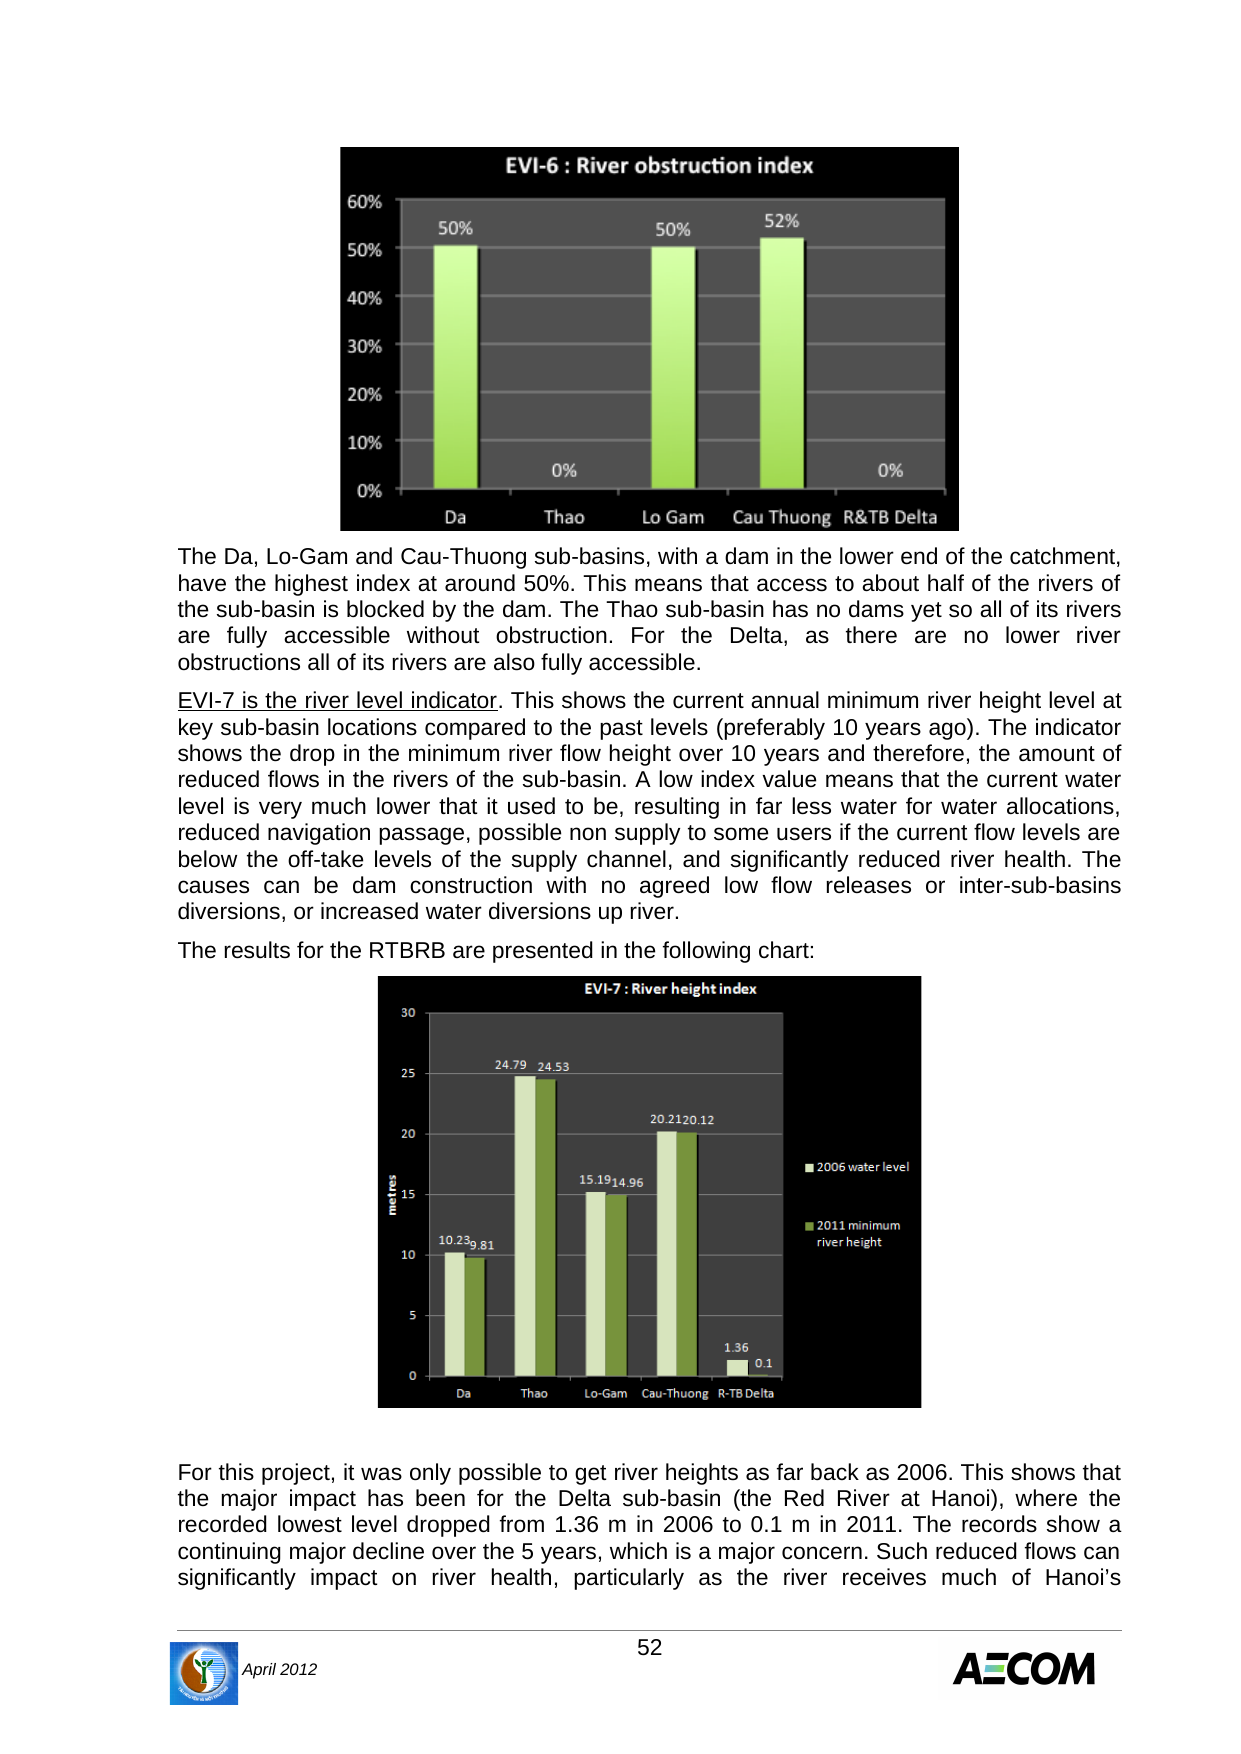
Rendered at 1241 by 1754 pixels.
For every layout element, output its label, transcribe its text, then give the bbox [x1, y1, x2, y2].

picture [169, 1642, 239, 1705]
text EVI-7 is the river level indicator. This shows the current annual minimum river height level at key sub-basin locations compared to the past levels (preferably 10 years ago). The indicator shows the drop in the minimum river flow height over 10 years and therefore, the amount of reduced flows in the rivers of the sub-basin. A low index value means that the current water level is very much lower that it used to be, resulting in far less water for water allocations, reduced navigation passage, possible non supply to some users if the current flow levels are below the off-take levels of the supply channel, and significantly reduced river health. The causes can be dam construction with no agreed low flow releases or inter-sub-basins diversions, or increased water diversions up river. [177, 687, 1122, 924]
text The Da, Lo-Gam and Cau-Thuong sub-basins, with a dam in the lower end of the catchment, have the highest index at around 50%. This means that access to about half of the rivers of the sub-basin is blocked by the dam. The Thao sub-basin has no dams yet so all of its rivers are fully accessible without obstruction. For the Delta, as there are no lower river obstructions all of its rivers are also fully accessible. [177, 543, 1122, 675]
text The results for the RTBRB are presented in the following chart: [177, 937, 1122, 963]
picture [937, 1637, 1110, 1700]
picture [340, 147, 959, 531]
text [177, 1458, 1122, 1590]
picture [377, 976, 922, 1408]
